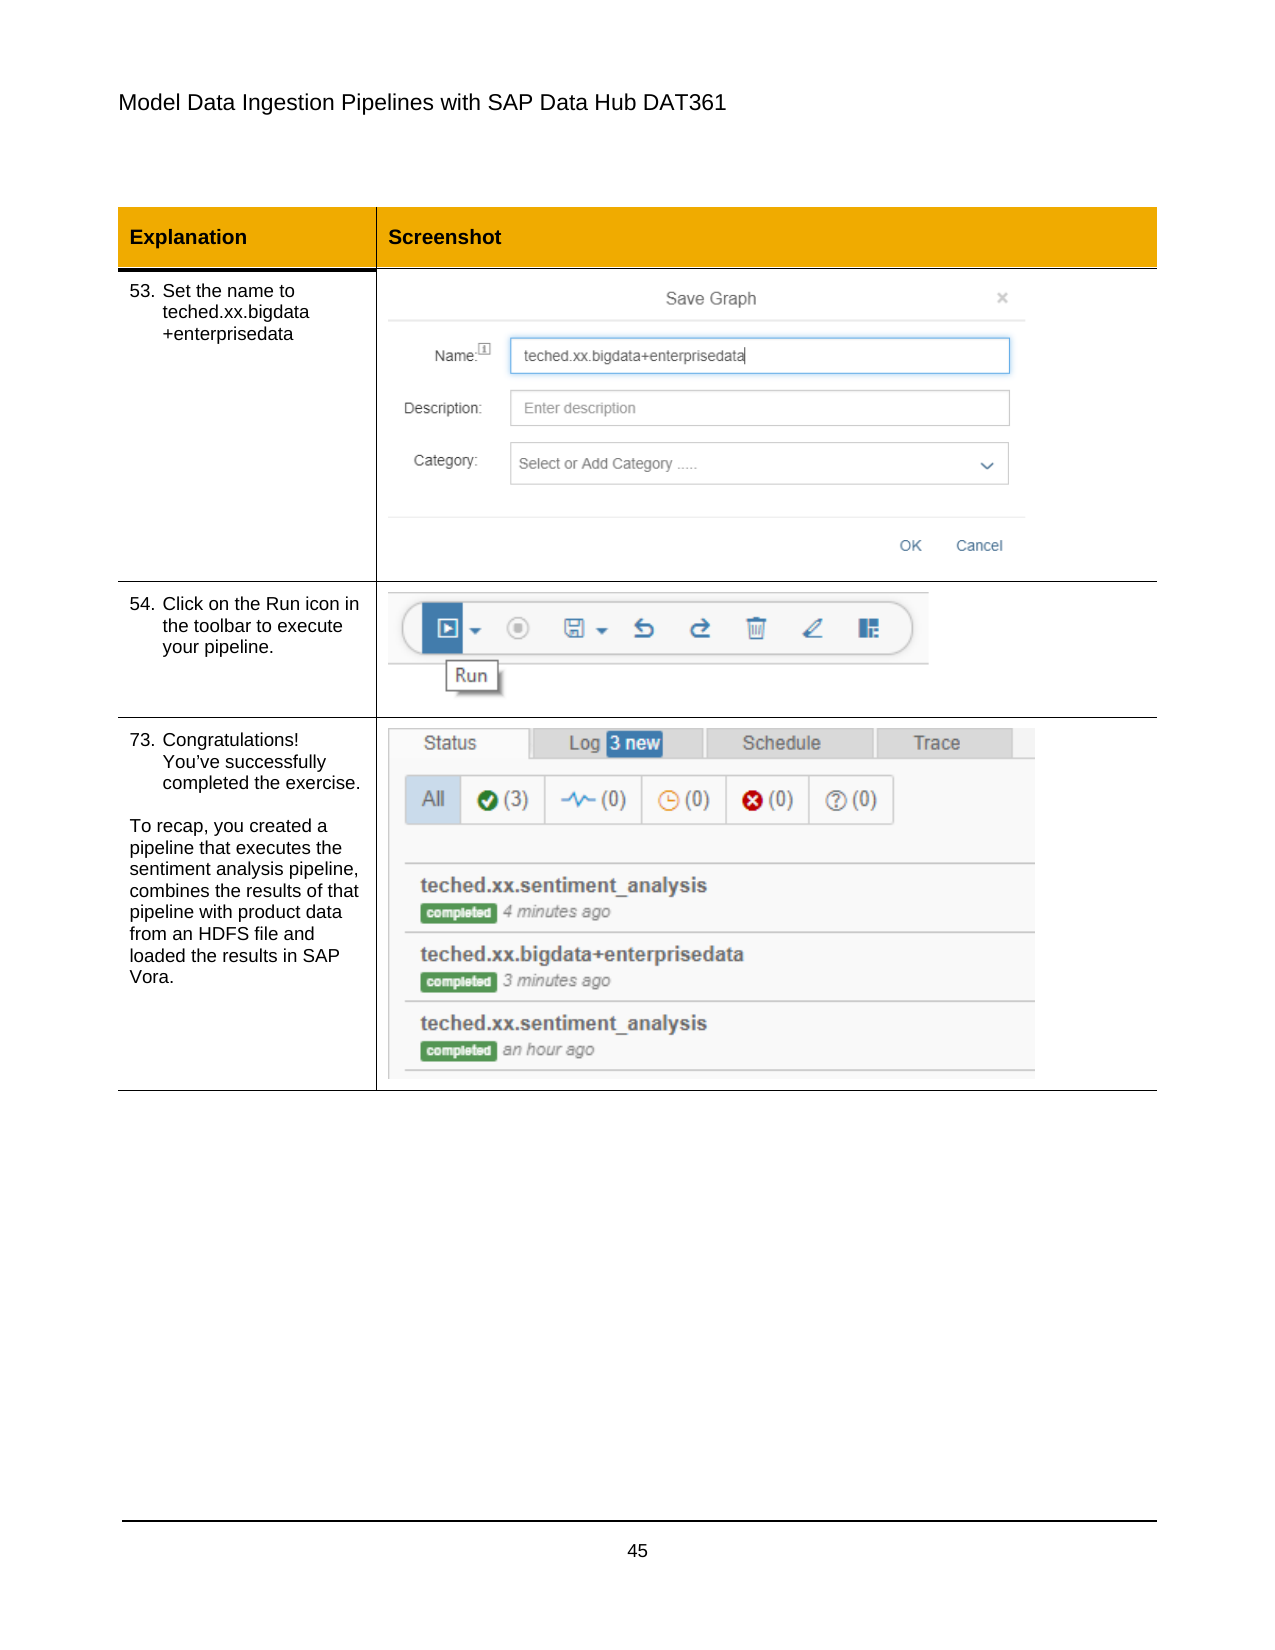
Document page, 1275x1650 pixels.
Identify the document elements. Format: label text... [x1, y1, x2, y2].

table_cell [377, 718, 1157, 1090]
picture [388, 279, 1026, 570]
table_cell Click on the Run icon in the toolbar to execute your pipeline. [118, 582, 376, 717]
table_header Explanation [118, 207, 376, 267]
table_cell [377, 582, 1157, 717]
picture [388, 592, 929, 706]
picture [388, 728, 1035, 1079]
table_cell [377, 269, 1157, 581]
table_cell Set the name to teched.xx.bigdata +enterprisedata [118, 272, 376, 581]
table_header Screenshot [377, 207, 1157, 267]
table_cell Congratulations! You’ve successfully completed the exercise. To recap, you created a pipeline that executes the sentiment analysis pipeline, combines the results of that pipeline with product data from an HDFS file and loaded the results in SAP Vora. [118, 718, 376, 1090]
